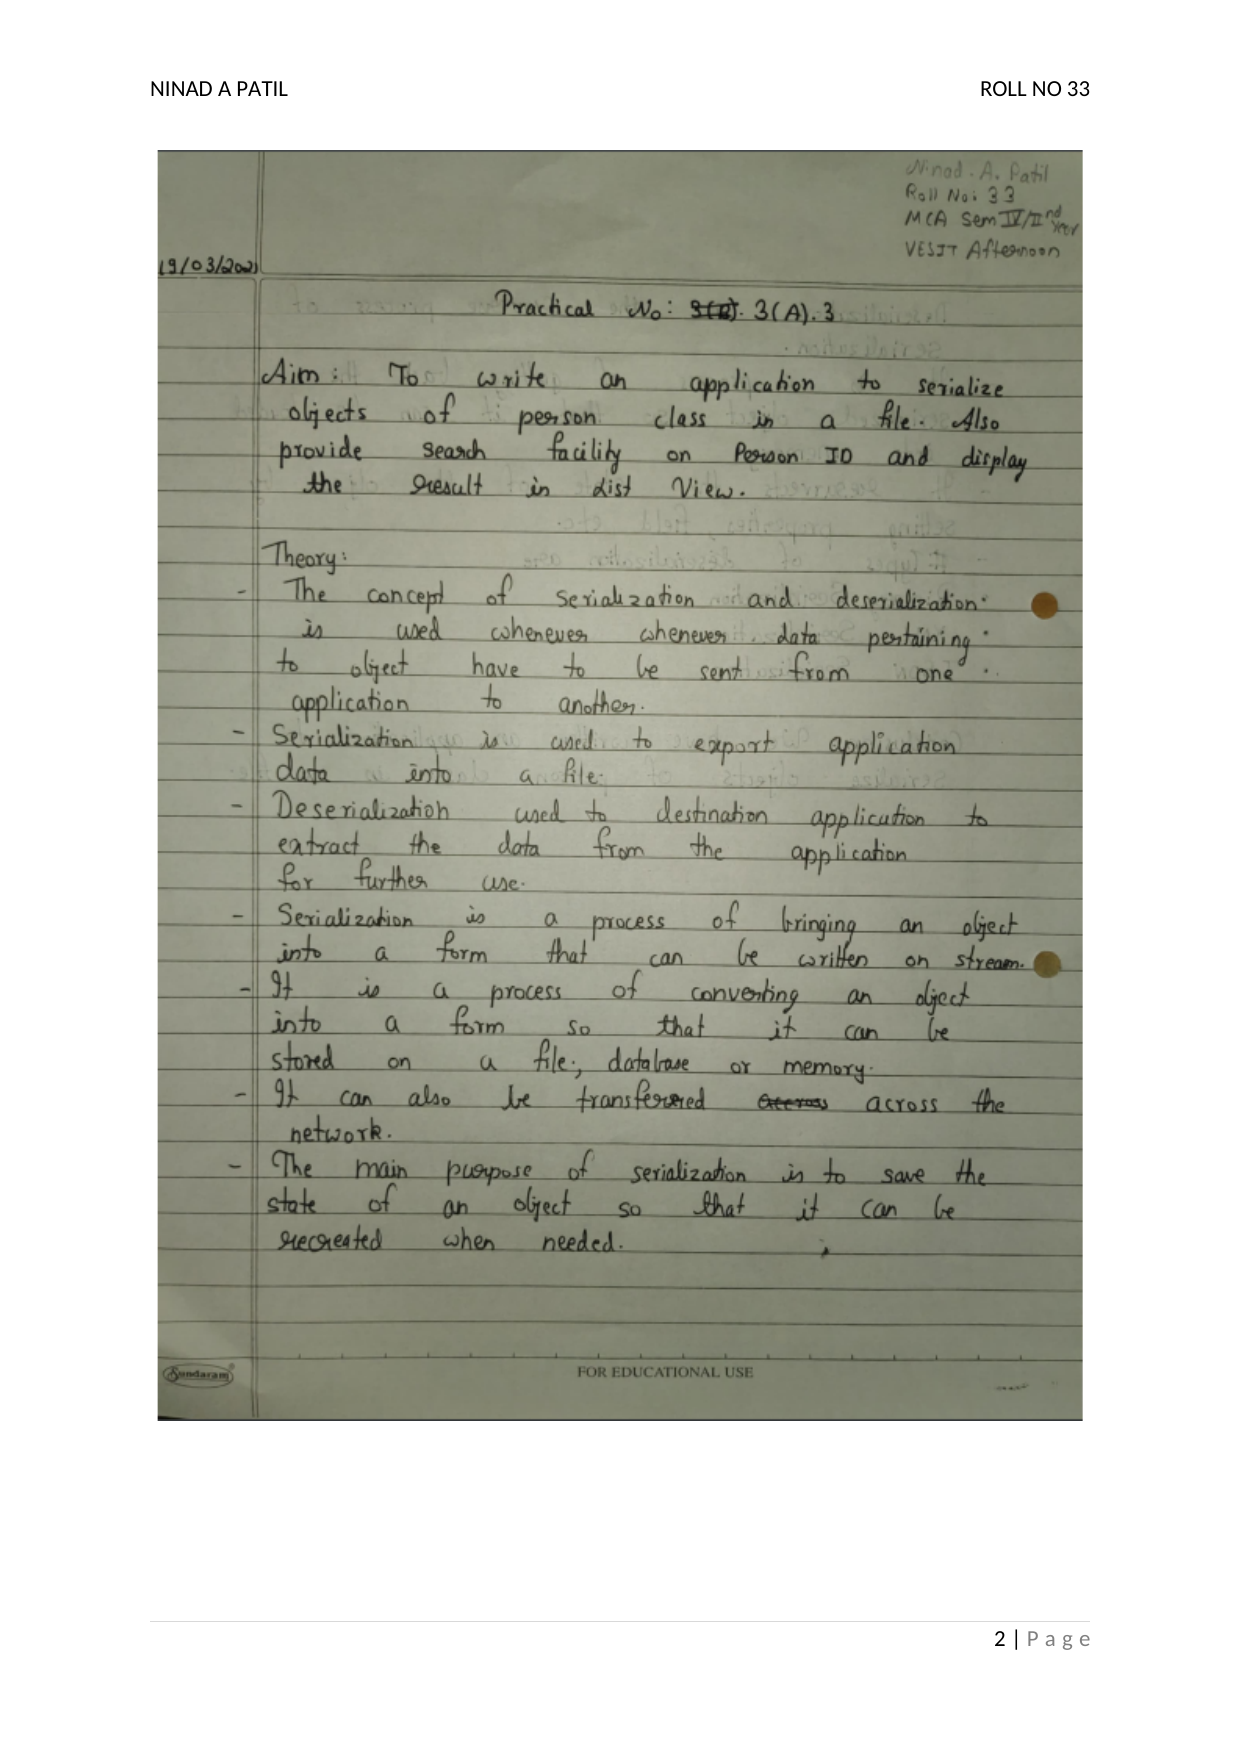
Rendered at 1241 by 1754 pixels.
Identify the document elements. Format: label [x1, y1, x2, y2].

picture [157, 150, 1083, 1421]
